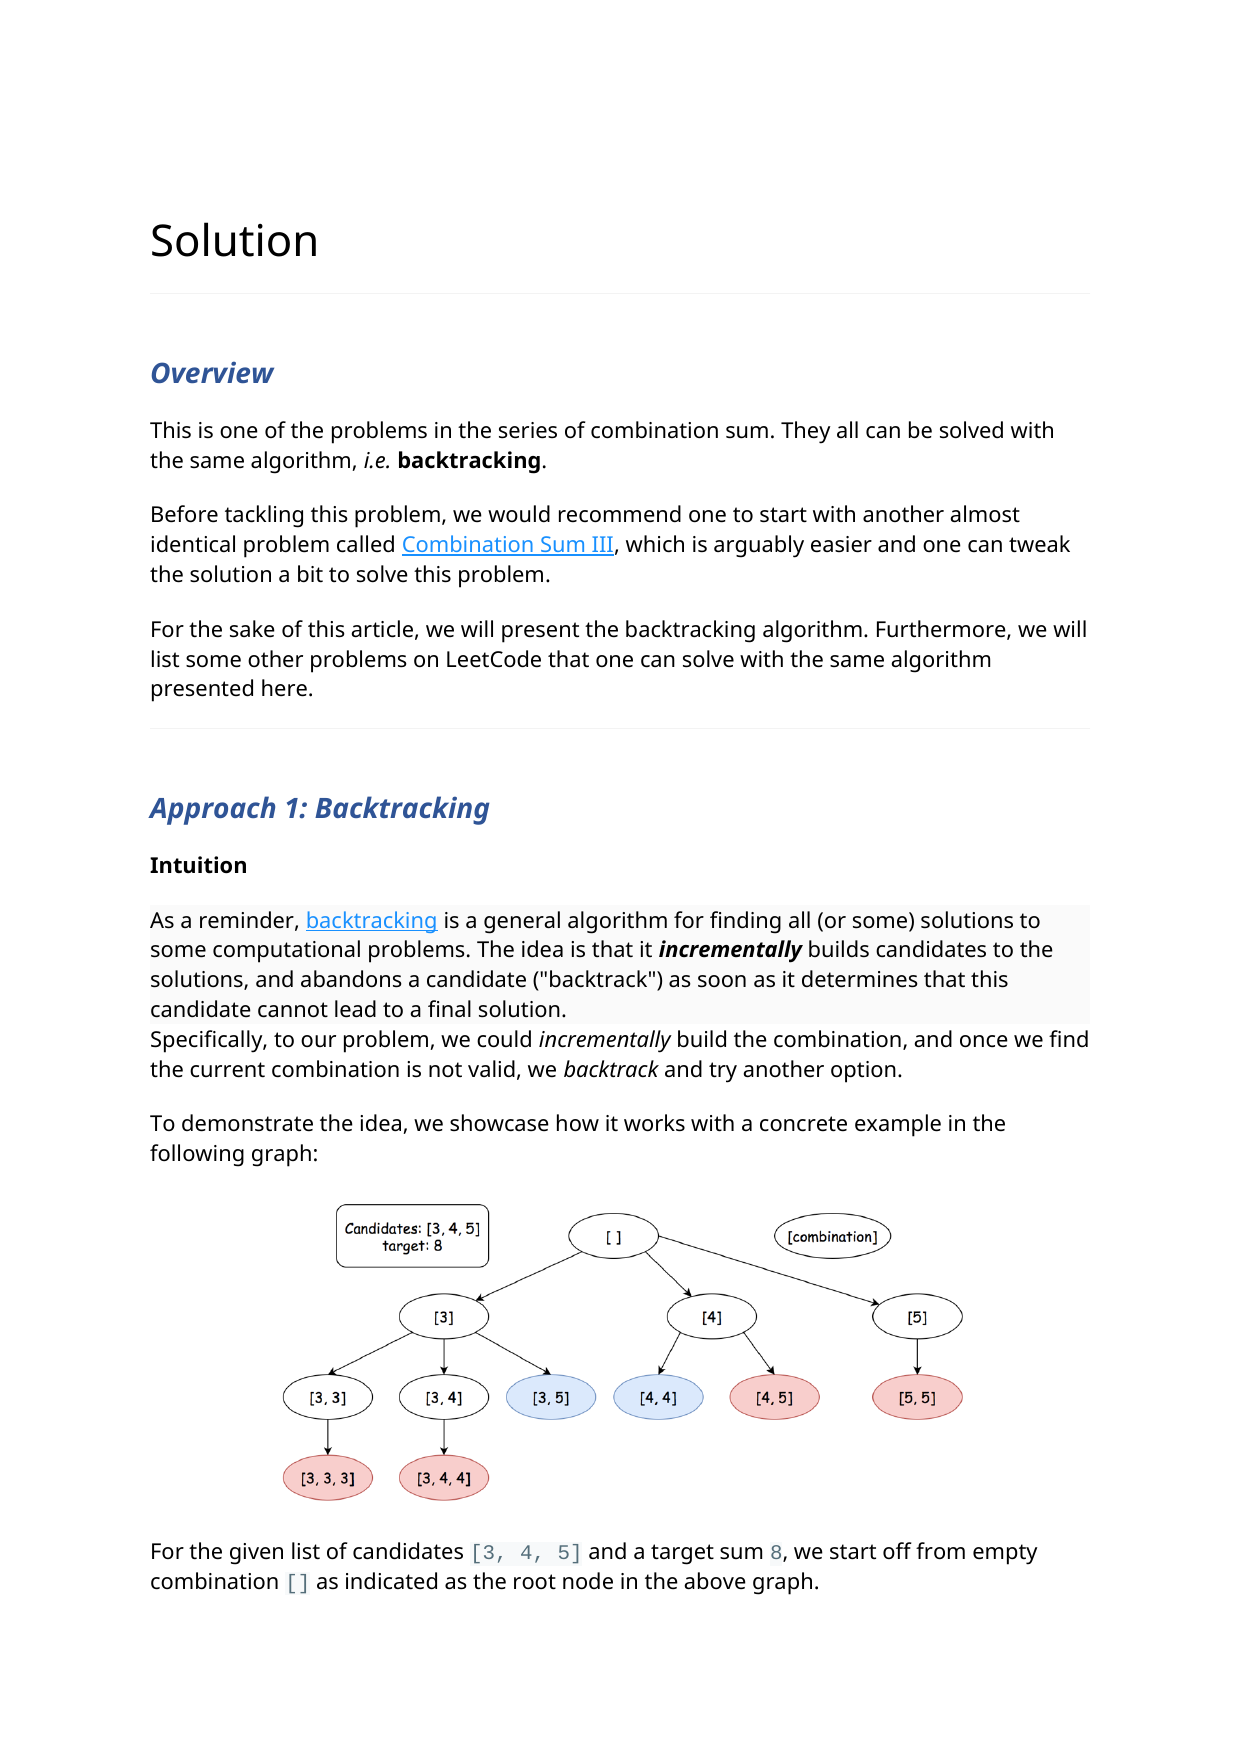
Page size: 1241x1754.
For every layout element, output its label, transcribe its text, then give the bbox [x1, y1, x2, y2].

text For the sake of this article, we will present the backtracking algorithm. Furthermore, we will list some other problems on LeetCode that one can solve with the same algorithm presented here. [150, 614, 1090, 703]
subtitle Solution [150, 210, 1090, 269]
text For the given list of candidates [3, 4, 5] and a target sum 8, we start off from empty combination [] as indicated as the root node in the above graph. [150, 1536, 1090, 1596]
text This is one of the problems in the series of combination sum. They all can be solved with the same algorithm, i.e. backtracking. [150, 415, 1090, 474]
subtitle Approach 1: Backtracking [150, 788, 1090, 826]
text As a reminder, backtracking is a general algorithm for finding all (or some) solutions to some computational problems. The idea is that it incrementally builds candidates to the solutions, and abandons a candidate ("backtrack") as soon as it determines that this candidate cannot lead to a final solution. [150, 905, 1090, 1024]
subtitle Overview [150, 353, 1090, 391]
text Specifically, to our problem, we could incrementally build the combination, and once we find the current combination is not valid, we backtrack and try another option. [150, 1024, 1090, 1083]
text Intuition [150, 850, 1090, 880]
picture [150, 1193, 1091, 1511]
text Before tackling this problem, we would recommend one to start with another almost identical problem called Combination Sum III, which is arguably easier and one can tweak the solution a bit to solve this problem. [150, 499, 1090, 589]
text To demonstrate the idea, we showcase how it works with a concrete example in the following graph: [150, 1108, 1090, 1168]
